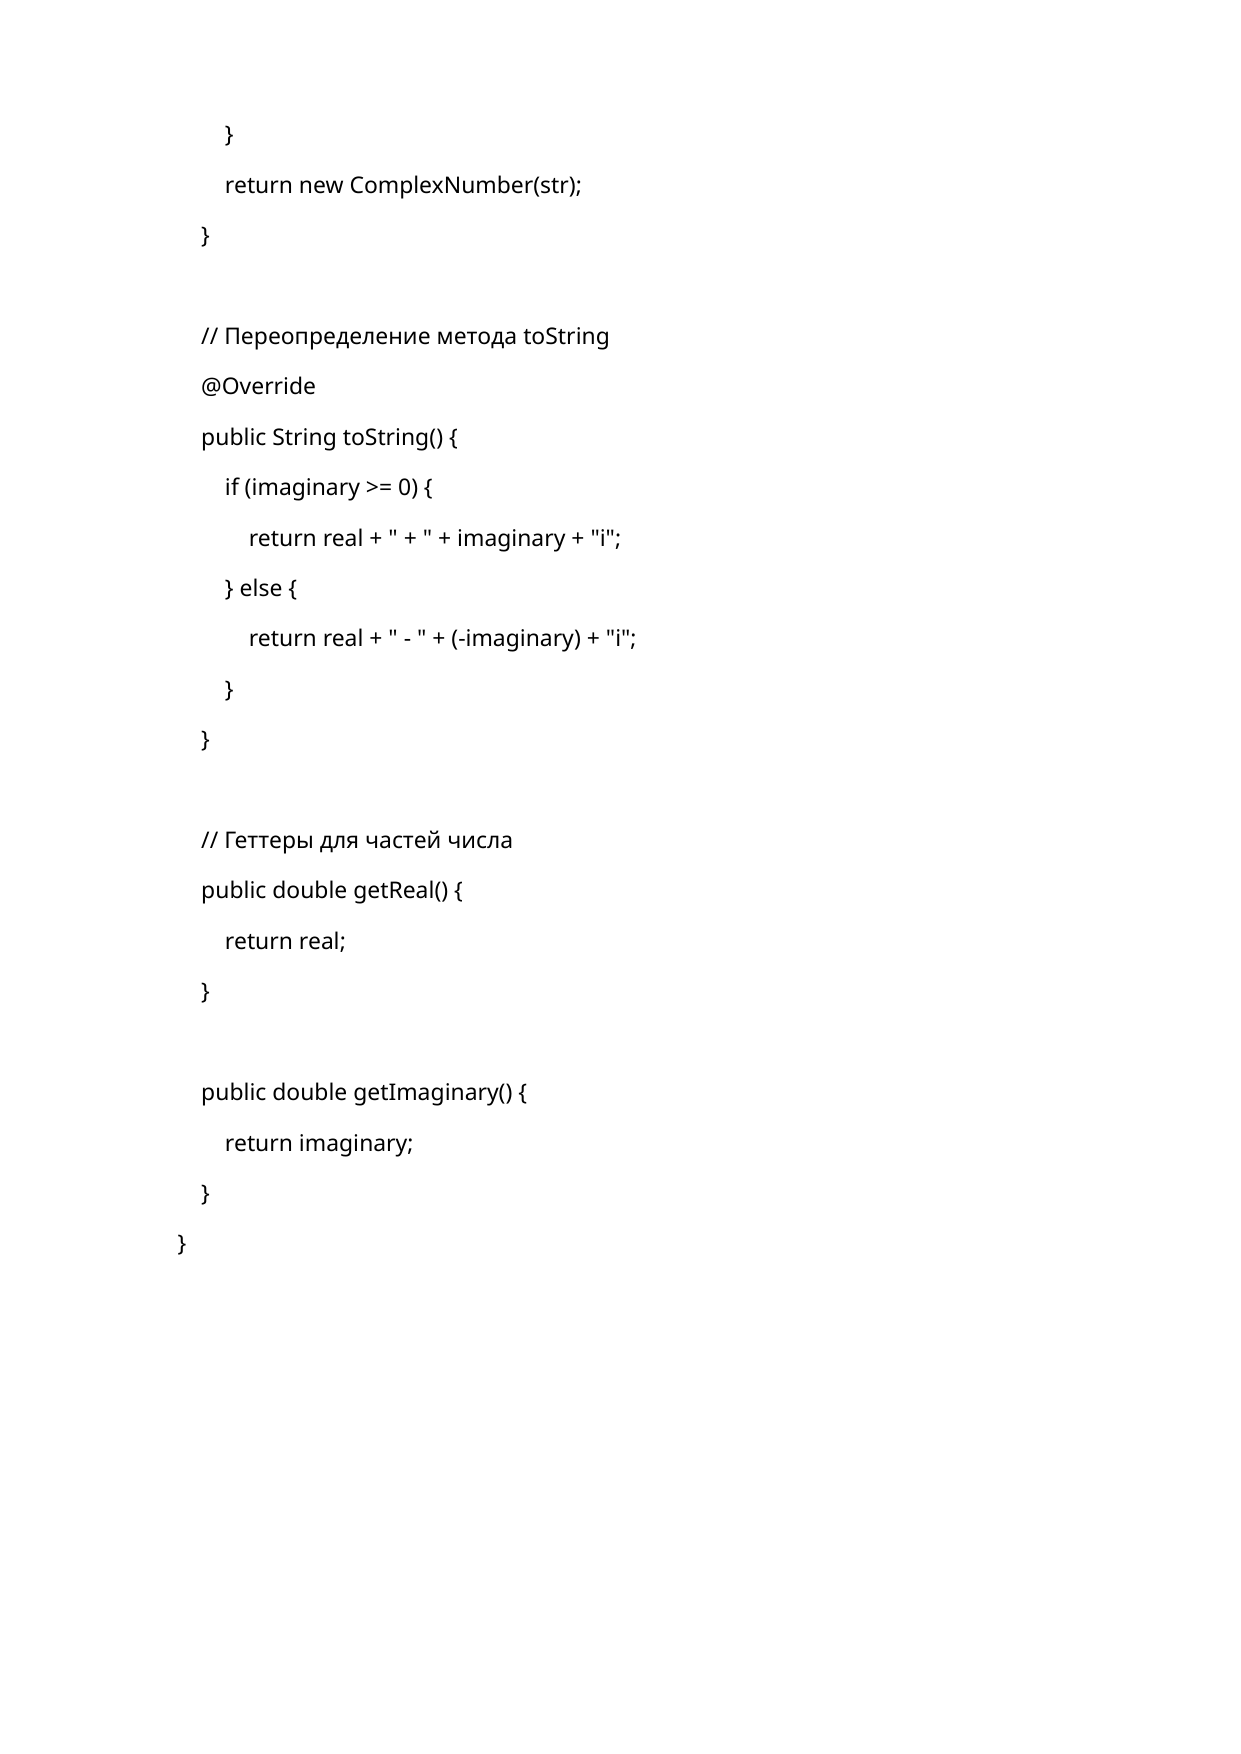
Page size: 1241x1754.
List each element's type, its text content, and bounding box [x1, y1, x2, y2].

text @Override [177, 370, 1152, 401]
text } [177, 1177, 1152, 1208]
text return real + " - " + (-imaginary) + "i"; [177, 622, 1152, 653]
text } [177, 1227, 1152, 1258]
text return imaginary; [177, 1126, 1152, 1158]
text public String toString() { [177, 421, 1152, 452]
text // Переопределение метода toString [177, 320, 1152, 351]
text } [177, 975, 1152, 1006]
text return real; [177, 925, 1152, 956]
text } [177, 118, 1152, 149]
text public double getImaginary() { [177, 1076, 1152, 1107]
text } else { [177, 572, 1152, 603]
text } [177, 673, 1152, 704]
text return new ComplexNumber(str); [177, 168, 1152, 200]
text } [177, 723, 1152, 754]
text if (imaginary >= 0) { [177, 471, 1152, 502]
text } [177, 219, 1152, 250]
text public double getReal() { [177, 874, 1152, 906]
text return real + " + " + imaginary + "i"; [177, 521, 1152, 553]
text // Геттеры для частей числа [177, 824, 1152, 855]
